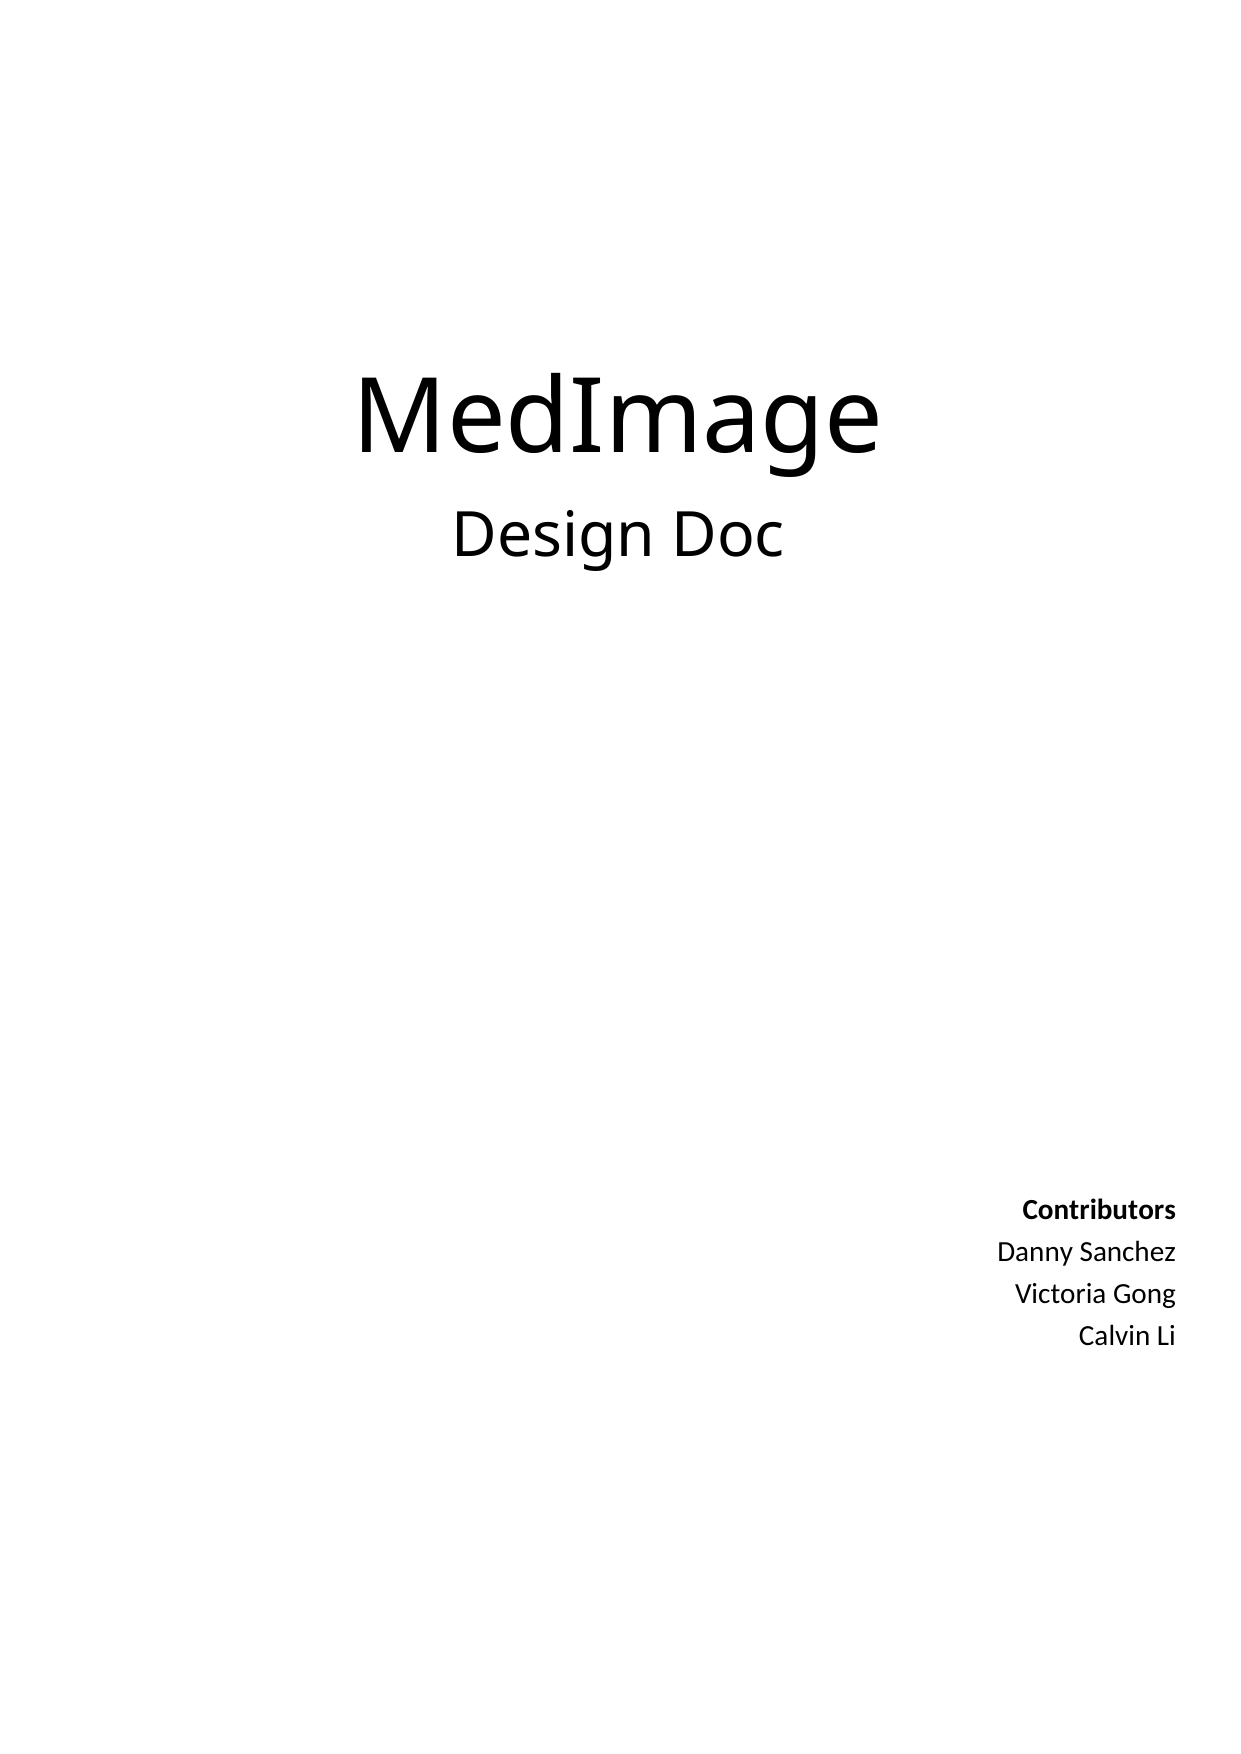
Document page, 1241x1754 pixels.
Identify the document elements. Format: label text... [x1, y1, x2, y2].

text Danny Sanchez [60, 1233, 1176, 1268]
text MedImage [60, 341, 1176, 483]
text Victoria Gong [60, 1275, 1176, 1310]
text Contributors [60, 1191, 1176, 1226]
text Design Doc [60, 489, 1176, 574]
text Calvin Li [60, 1317, 1176, 1352]
